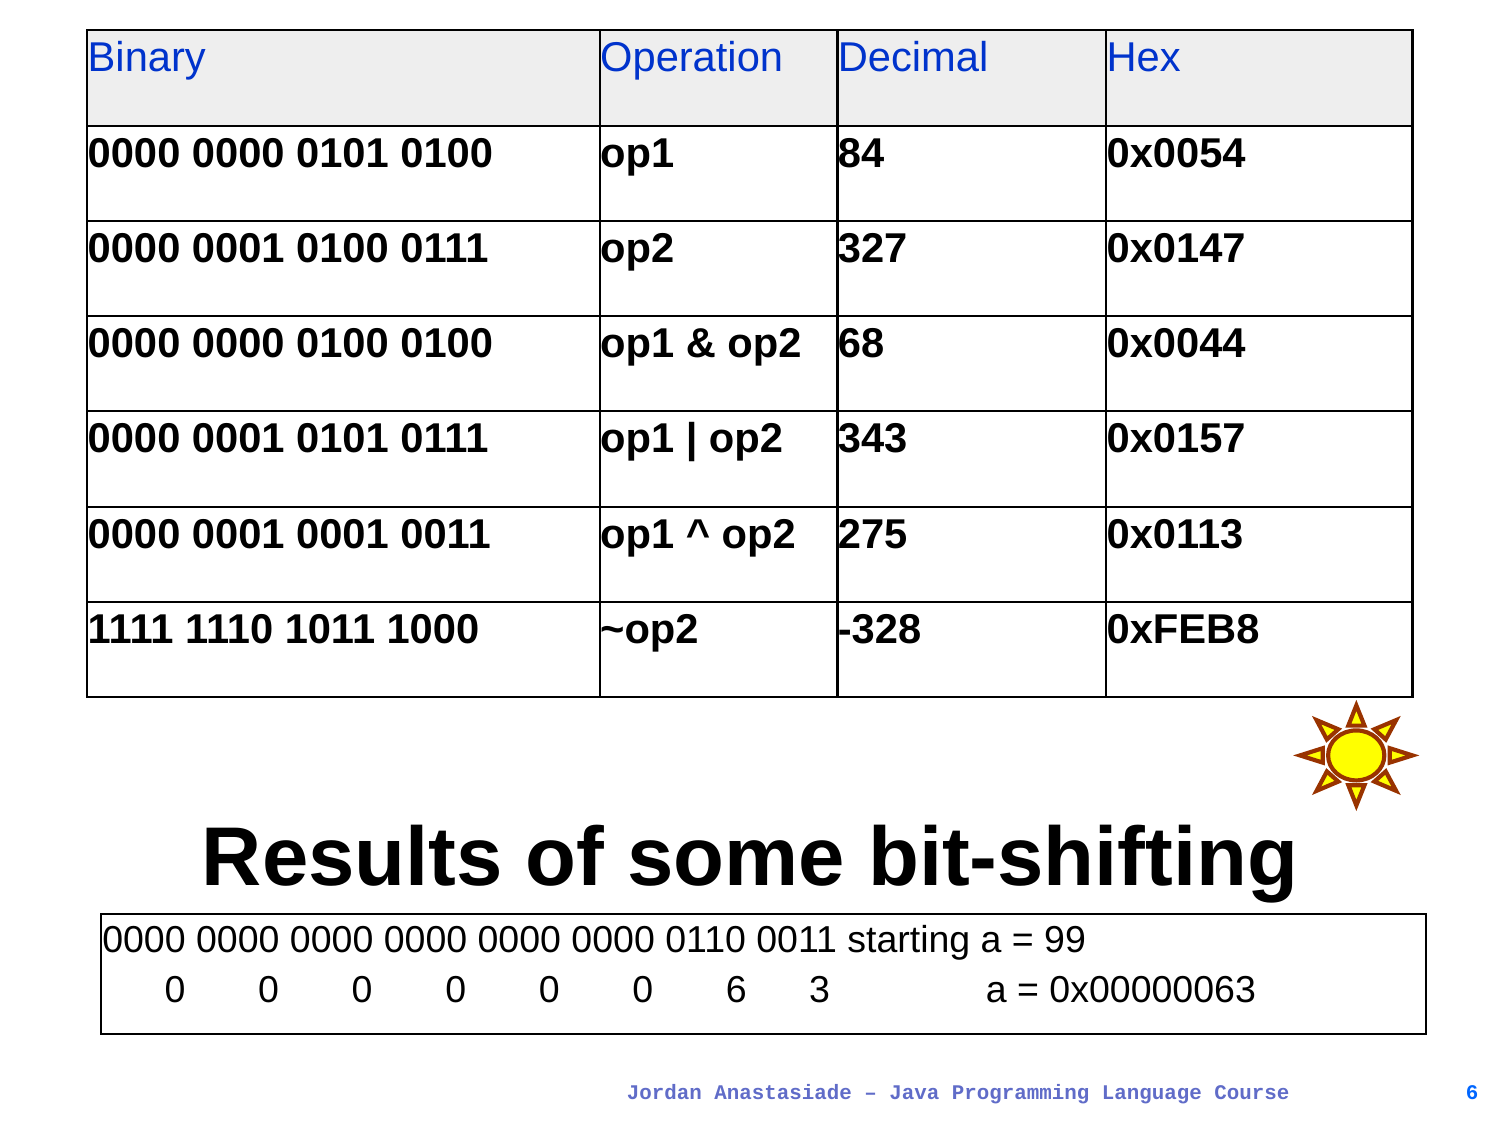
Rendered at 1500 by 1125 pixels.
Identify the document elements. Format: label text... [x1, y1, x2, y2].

table_header 0000 0000 0000 0000 0000 0000 0110 0011 starting a = 99 0 0 0 0 0 0 6 3 a = 0x00000063 [102, 915, 1425, 1033]
text Results of some bit-shifting [202, 808, 1478, 903]
